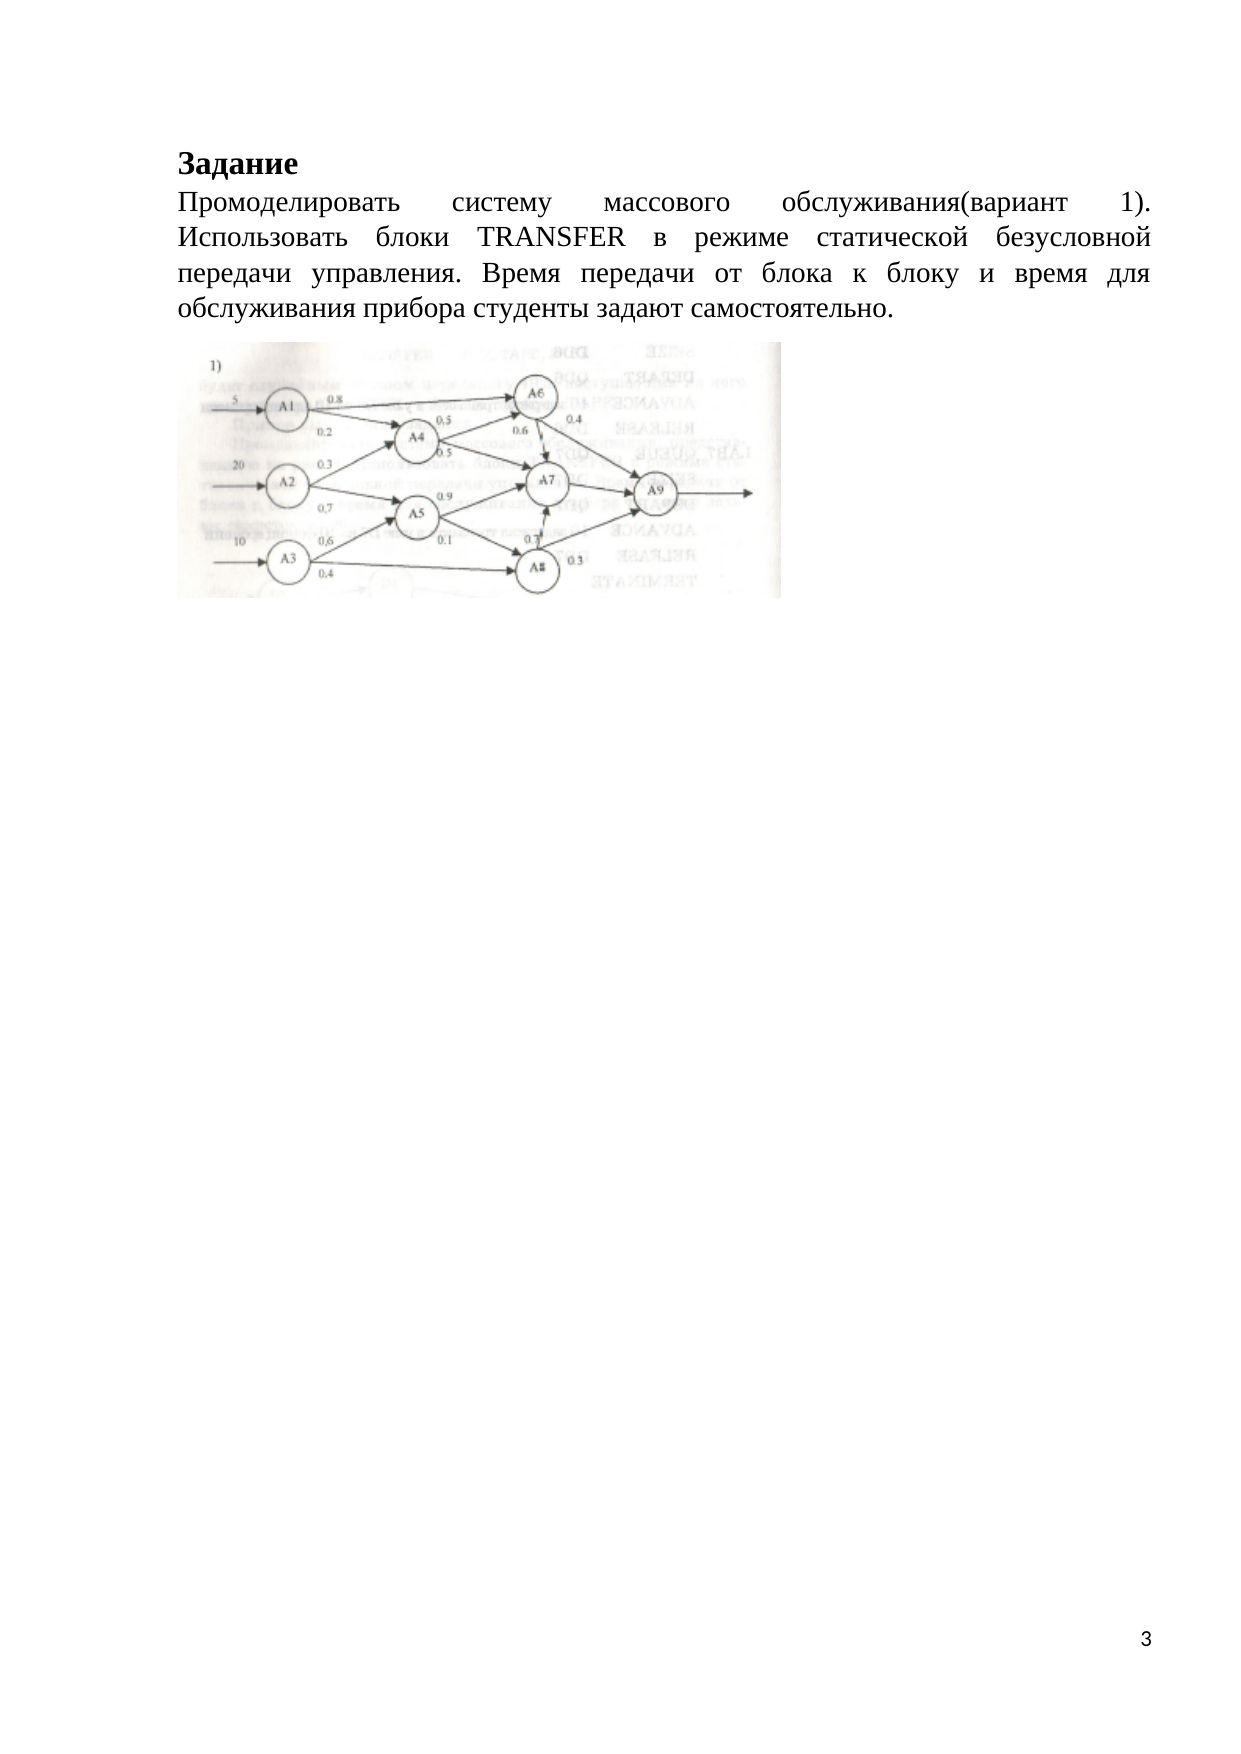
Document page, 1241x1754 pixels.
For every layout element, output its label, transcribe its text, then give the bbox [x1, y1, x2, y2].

text Промоделировать систему массового обслуживания(вариант 1). Использовать блоки TRANSFER в режиме статической безусловной передачи управления. Время передачи от блока к блоку и время для обслуживания прибора студенты задают самостоятельно. [177, 184, 1152, 324]
subtitle Задание [177, 143, 1152, 181]
picture [177, 342, 781, 598]
